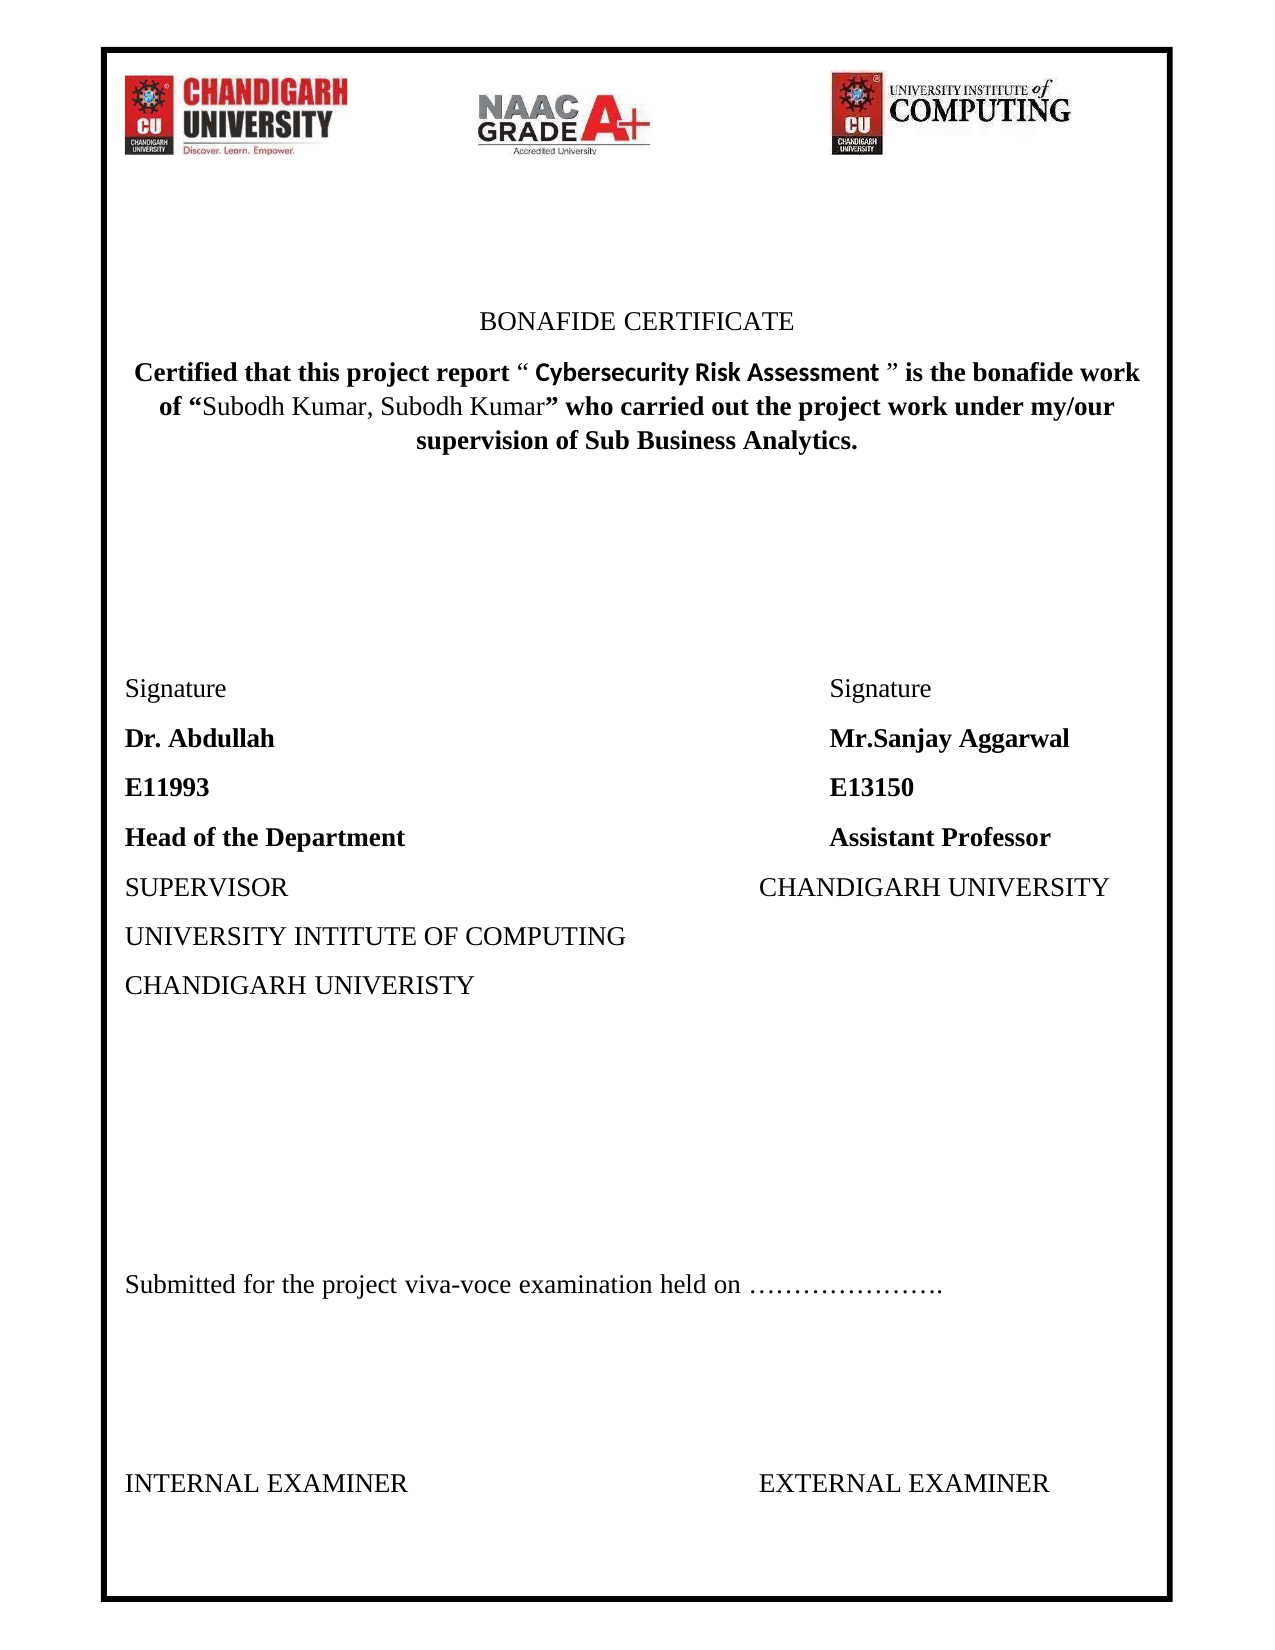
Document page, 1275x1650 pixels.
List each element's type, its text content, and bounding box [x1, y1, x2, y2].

picture [829, 70, 1072, 155]
text INTERNAL EXAMINER EXTERNAL EXAMINER [124, 1467, 1219, 1498]
picture [477, 94, 651, 155]
text Certified that this project report “ Cybersecurity Risk Assessment ” is the bonafide work of “Subodh Kumar, Subodh Kumar” who carried out the project work under my/our supervision of Sub Business Analytics. [124, 355, 1149, 455]
text Head of the Department Assistant Professor SUPERVISOR CHANDIGARH UNIVERSITY UNIVERSITY INTITUTE OF COMPUTING [124, 821, 1114, 952]
text E11993 E13150 [124, 771, 1219, 802]
text Submitted for the project viva-voce examination held on …………………. [124, 1268, 1219, 1299]
text CHANDIGARH UNIVERISTY [124, 970, 1219, 1001]
text Signature Signature [124, 672, 1219, 703]
picture [124, 75, 348, 155]
text Dr. Abdullah Mr.Sanjay Aggarwal [124, 722, 1219, 753]
text BONAFIDE CERTIFICATE [124, 305, 1149, 336]
